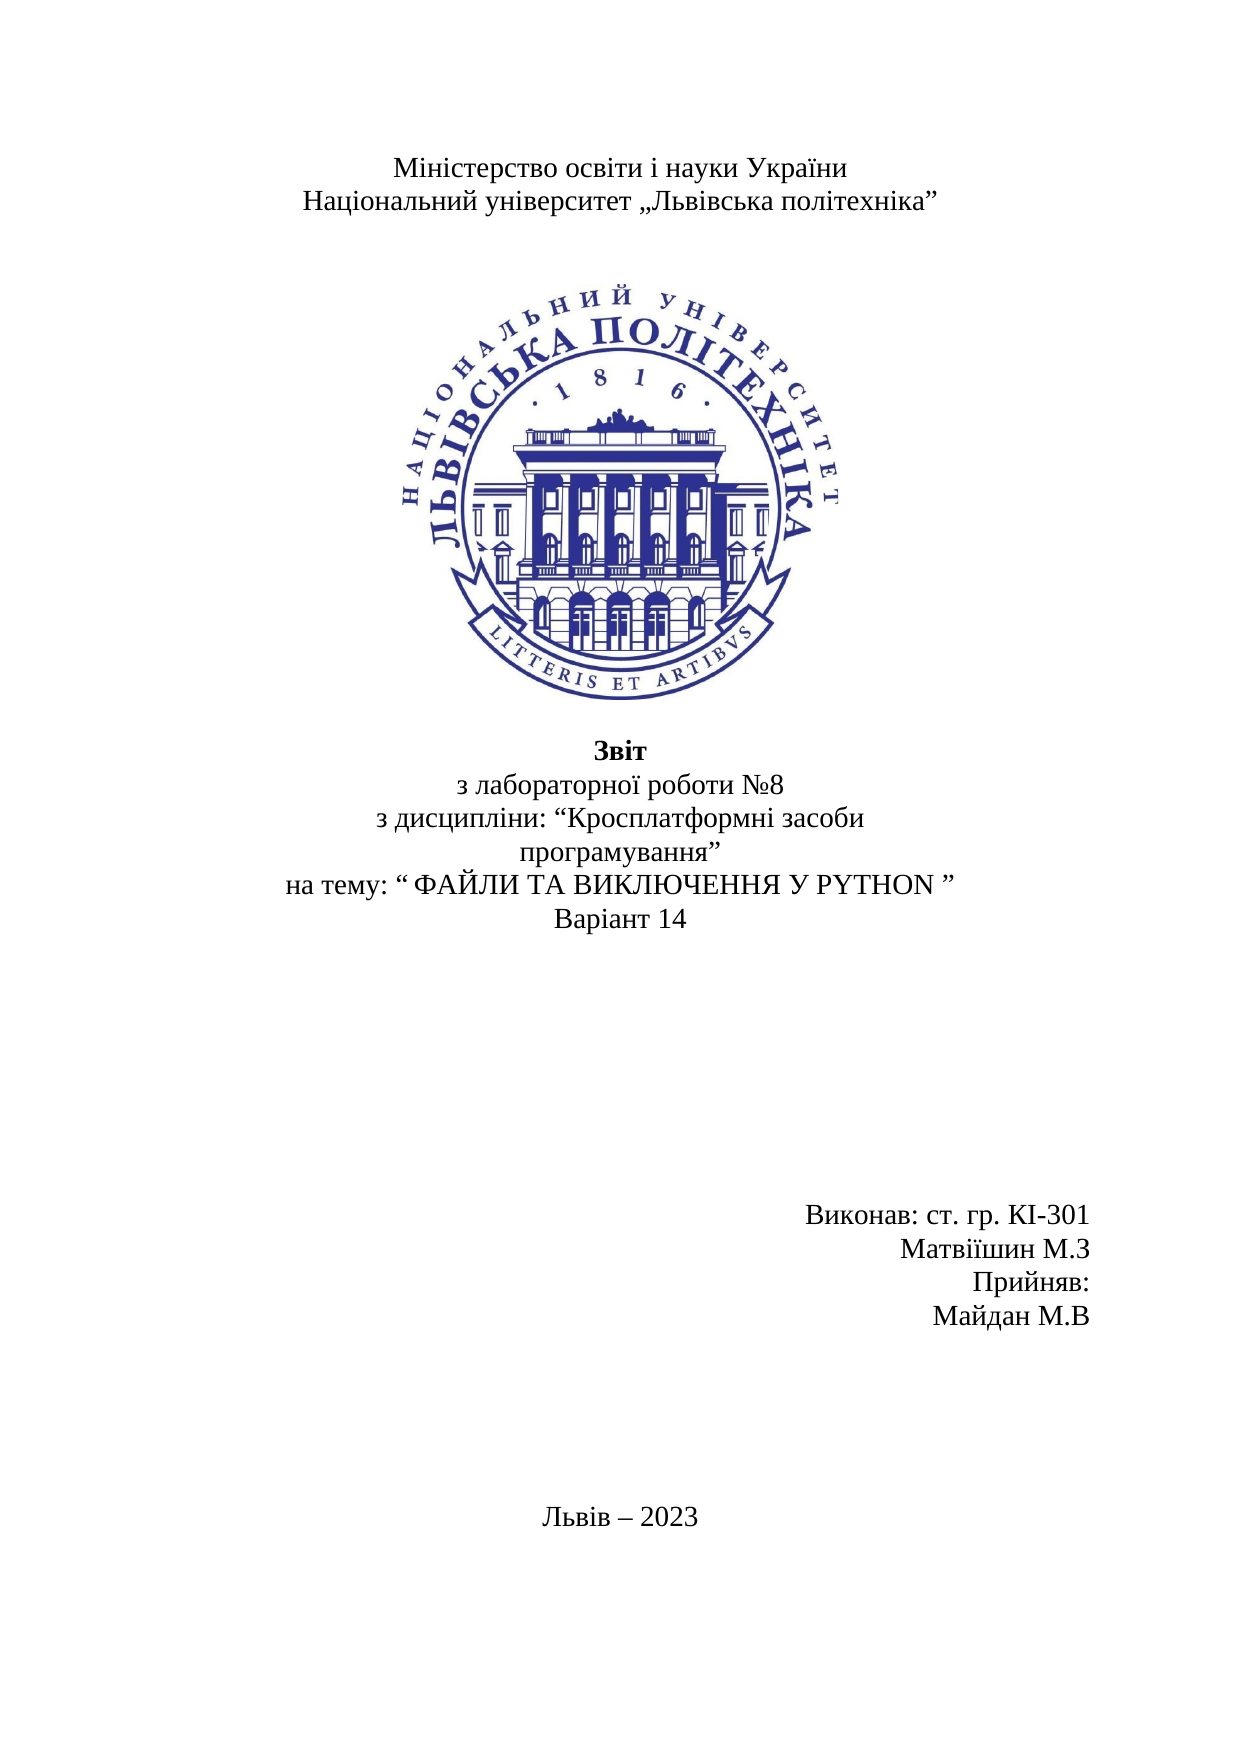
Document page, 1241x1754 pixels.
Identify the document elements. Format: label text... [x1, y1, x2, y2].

text Варіант 14 [150, 901, 1090, 934]
text з лабораторної роботи №8 [150, 767, 1090, 800]
text Національний університет „Львівська політехніка” [150, 183, 1090, 217]
text Прийняв: [150, 1264, 1090, 1298]
text Міністерство освіти і науки України [150, 150, 1090, 183]
text Звіт [150, 733, 1090, 767]
text на тему: “ ФАЙЛИ ТА ВИКЛЮЧЕННЯ У PYTHON ” [150, 867, 1090, 901]
text з дисципліни: “Кросплатформні засоби [150, 800, 1090, 834]
text Виконав: ст. гр. КІ-301 [150, 1197, 1090, 1231]
text Майдан М.В [150, 1298, 1090, 1332]
picture [402, 284, 839, 700]
text Матвіїшин М.З [150, 1231, 1090, 1264]
text програмування” [150, 834, 1090, 867]
text Львів – 2023 [150, 1499, 1090, 1533]
